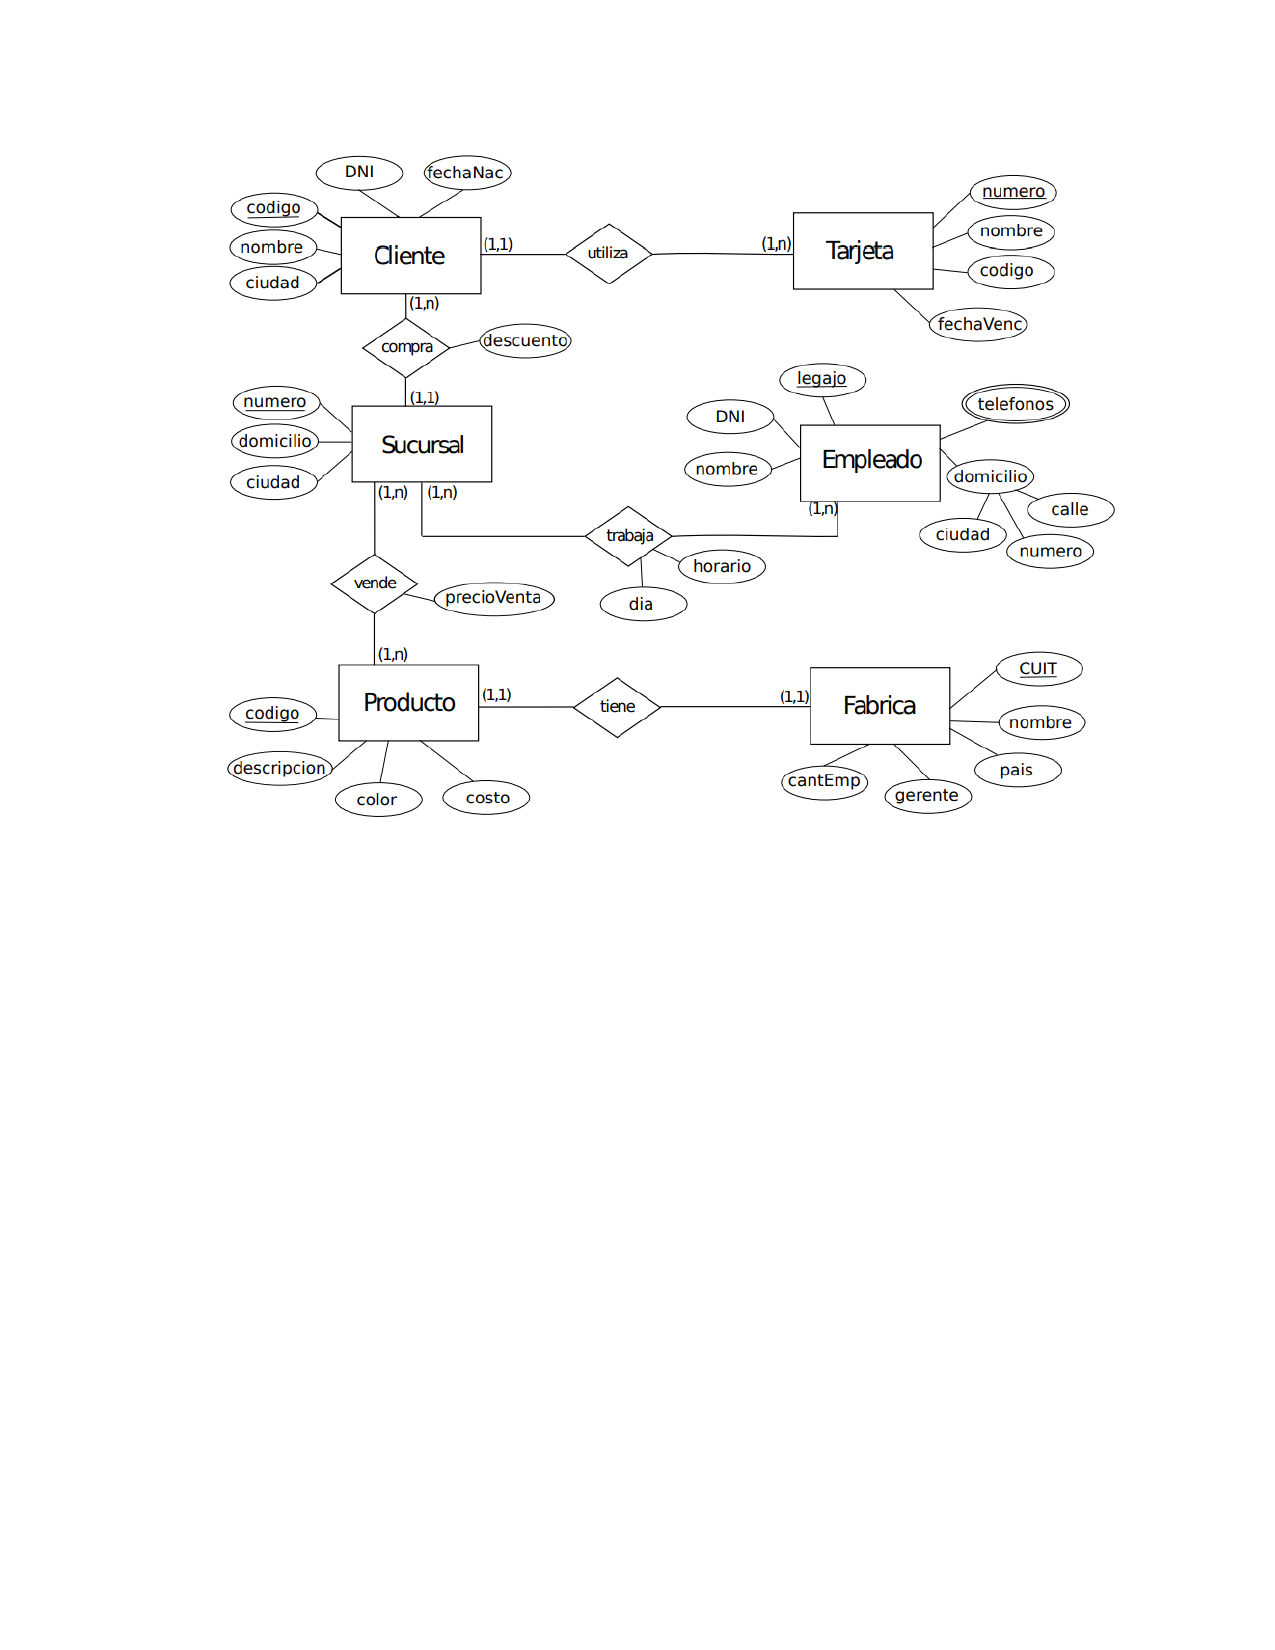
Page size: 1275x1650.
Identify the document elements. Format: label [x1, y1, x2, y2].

picture [214, 147, 1136, 829]
